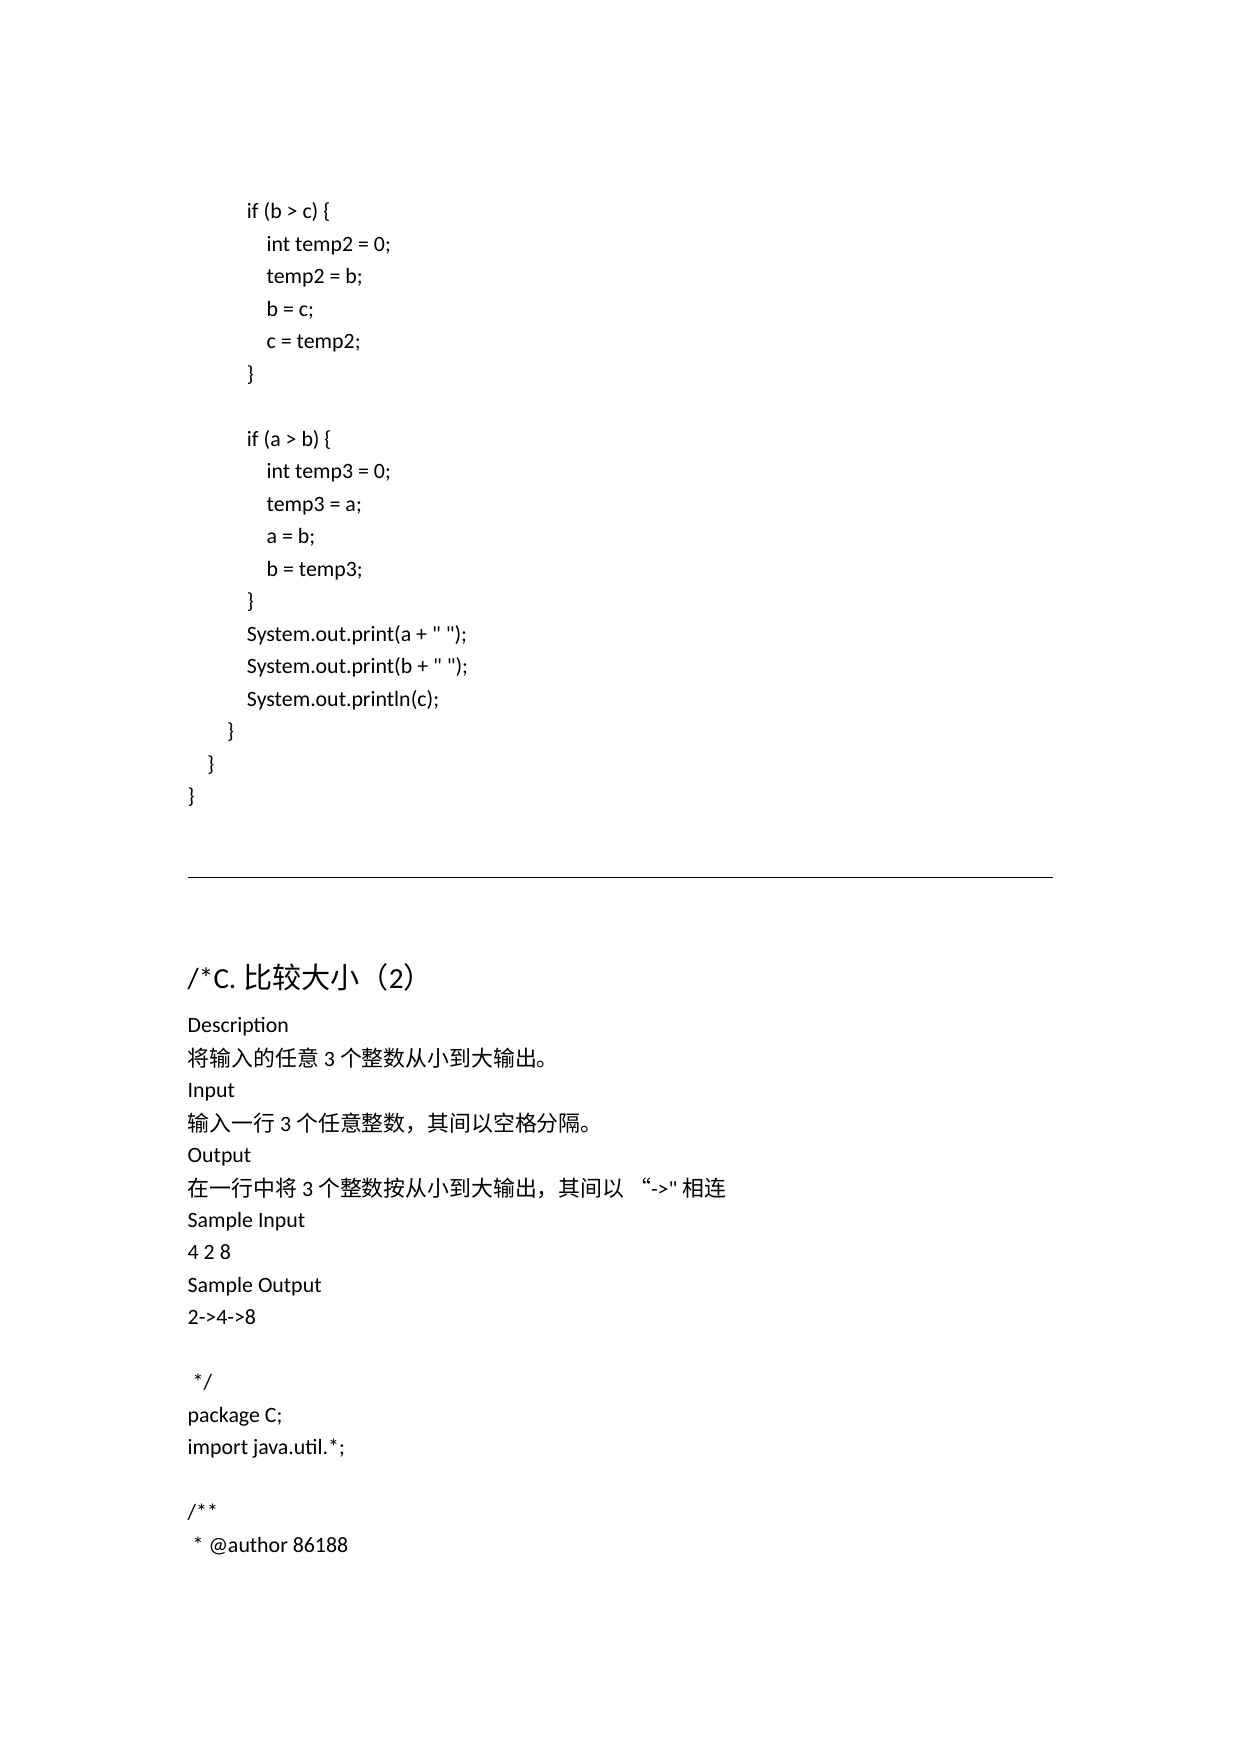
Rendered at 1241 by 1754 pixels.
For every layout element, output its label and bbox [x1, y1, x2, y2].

text [187, 162, 1053, 812]
text [187, 943, 1053, 1561]
